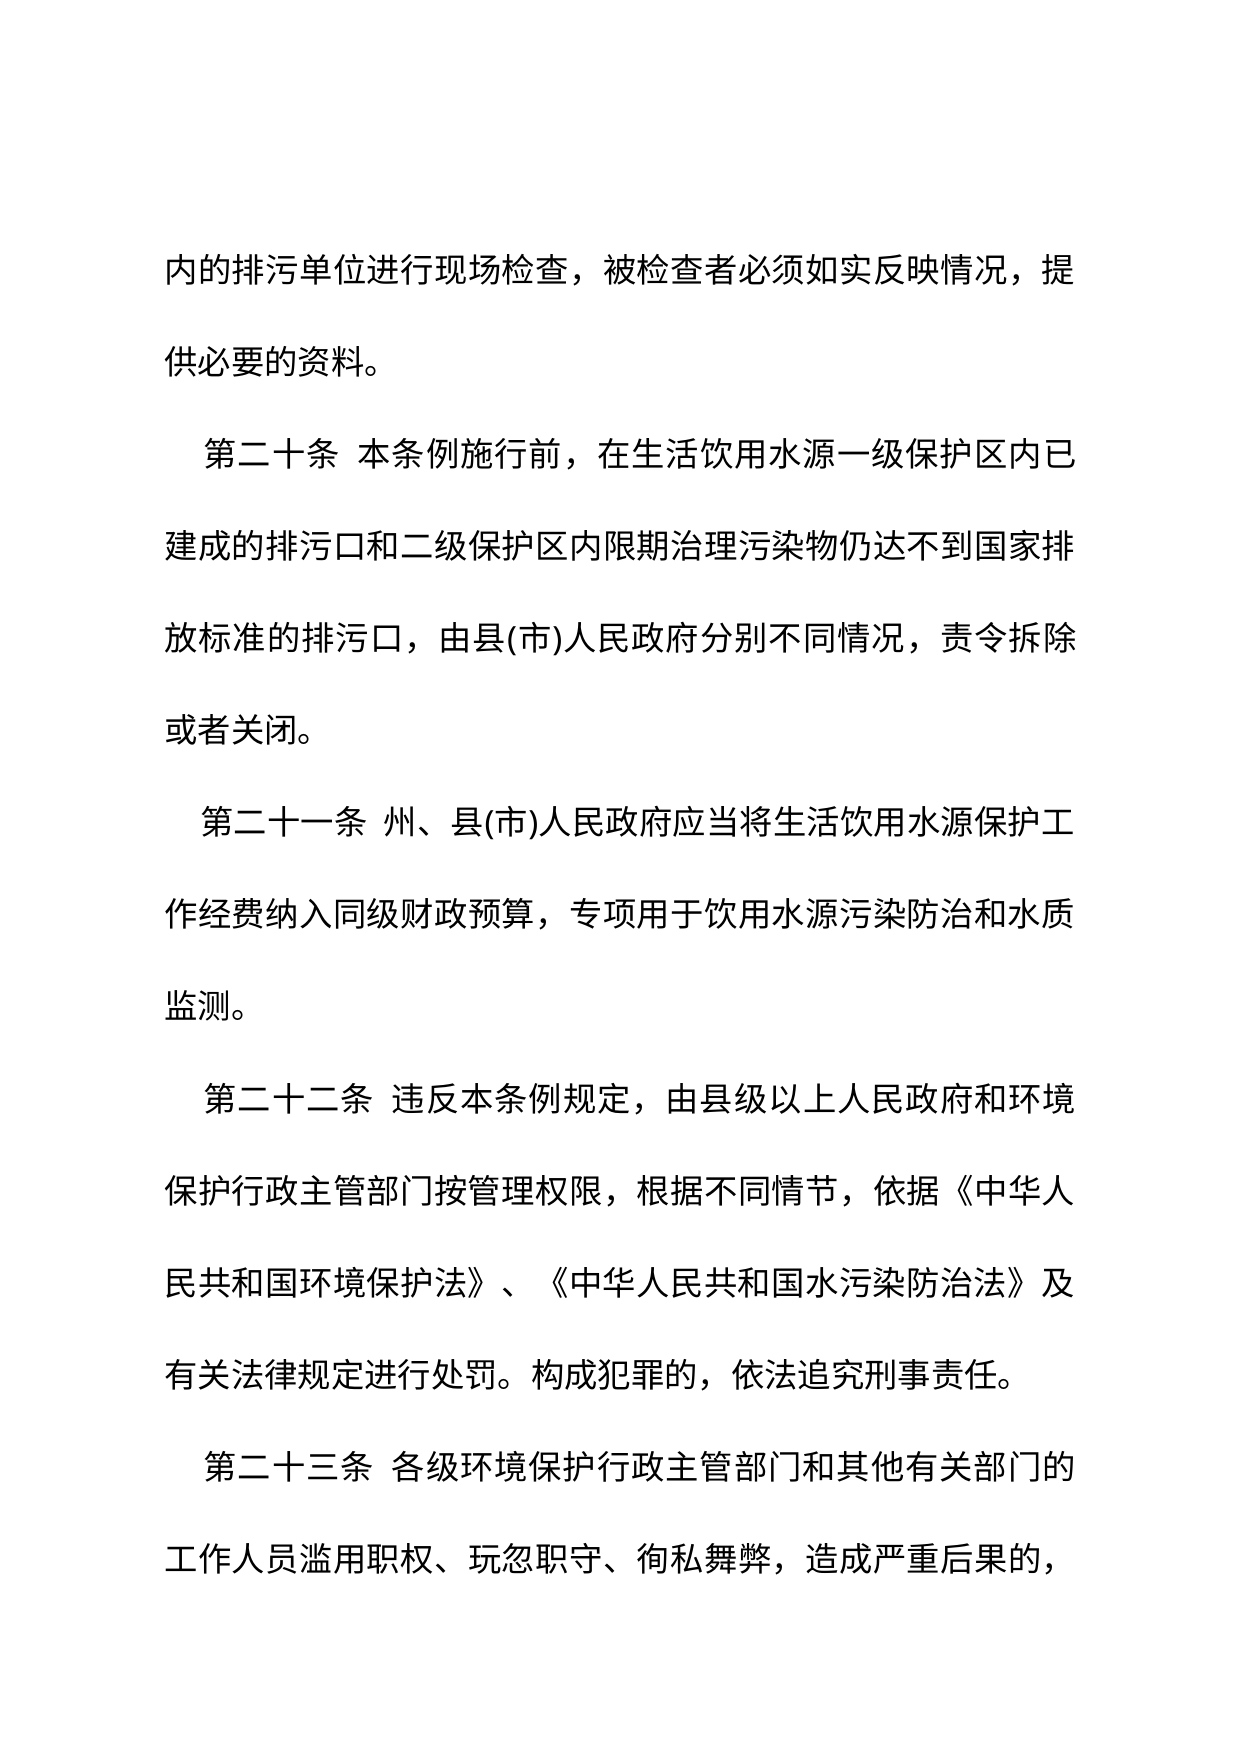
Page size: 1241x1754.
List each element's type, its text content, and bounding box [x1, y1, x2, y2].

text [164, 222, 1076, 406]
text 第二十条 本条例施行前，在生活饮用水源一级保护区内已建成的排污口和二级保护区内限期治理污染物仍达不到国家排放标准的排污口，由县(市)人民政府分别不同情况，责令拆除或者关闭。 [164, 406, 1076, 774]
text 第二十一条 州、县(市)人民政府应当将生活饮用水源保护工作经费纳入同级财政预算，专项用于饮用水源污染防治和水质监测。 [164, 774, 1076, 1051]
text 第二十二条 违反本条例规定，由县级以上人民政府和环境保护行政主管部门按管理权限，根据不同情节，依据《中华人民共和国环境保护法》、《中华人民共和国水污染防治法》及有关法律规定进行处罚。构成犯罪的，依法追究刑事责任。 [164, 1051, 1076, 1419]
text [164, 1419, 1076, 1603]
